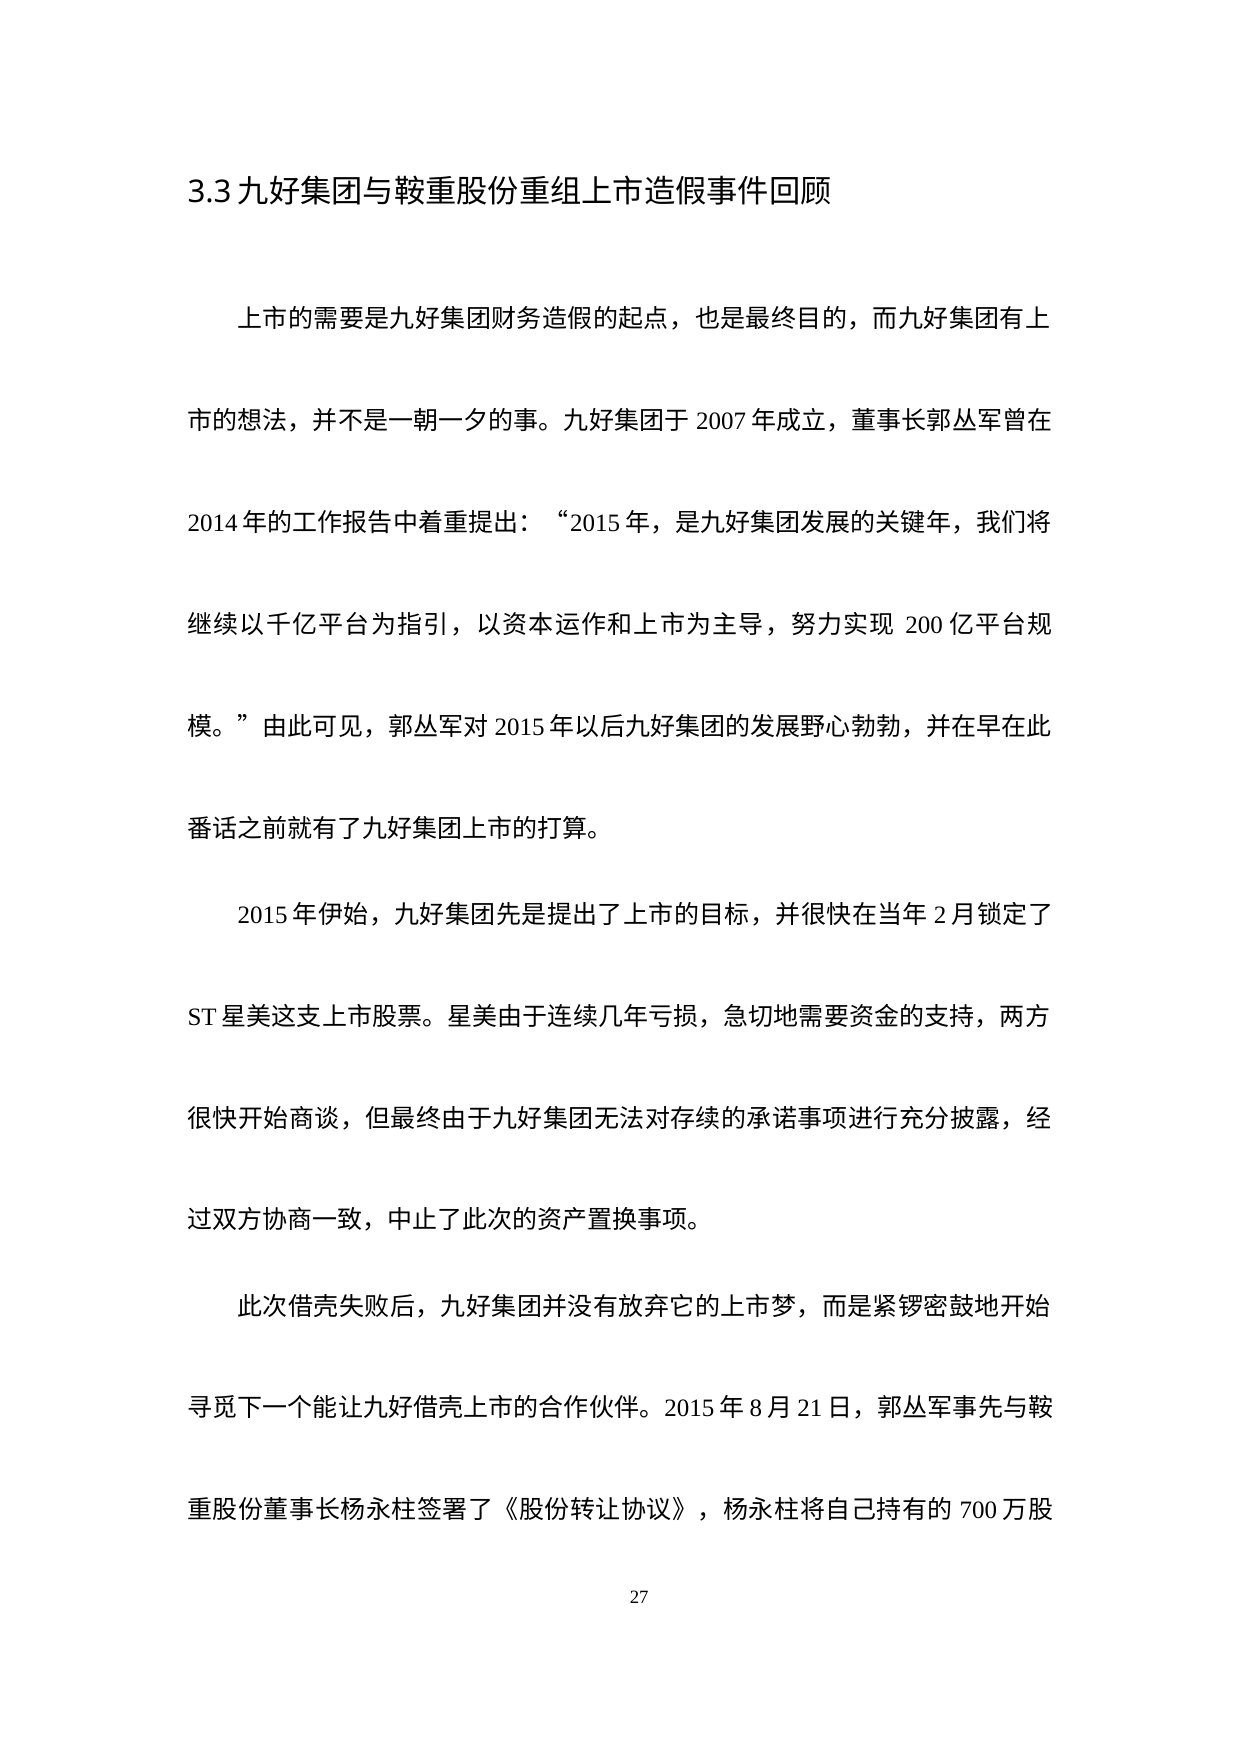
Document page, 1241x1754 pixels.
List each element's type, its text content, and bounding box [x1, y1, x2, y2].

subtitle 3.3九好集团与鞍重股份重组上市造假事件回顾 [187, 155, 1053, 223]
text 上市的需要是九好集团财务造假的起点，也是最终目的，而九好集团有上市的想法，并不是一朝一夕的事。九好集团于2007年成立，董事长郭丛军曾在2014年的工作报告中着重提出：“2015年，是九好集团发展的关键年，我们将继续以千亿平台为指引，以资本运作和上市为主导，努力实现 200亿平台规模。”由此可见，郭丛军对2015年以后九好集团的发展野心勃勃，并在早在此番话之前就有了九好集团上市的打算。 [187, 283, 1053, 860]
text 2015年伊始，九好集团先是提出了上市的目标，并很快在当年2月锁定了ST星美这支上市股票。星美由于连续几年亏损，急切地需要资金的支持，两方很快开始商谈，但最终由于九好集团无法对存续的承诺事项进行充分披露，经过双方协商一致，中止了此次的资产置换事项。 [187, 878, 1053, 1252]
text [187, 1270, 1053, 1542]
